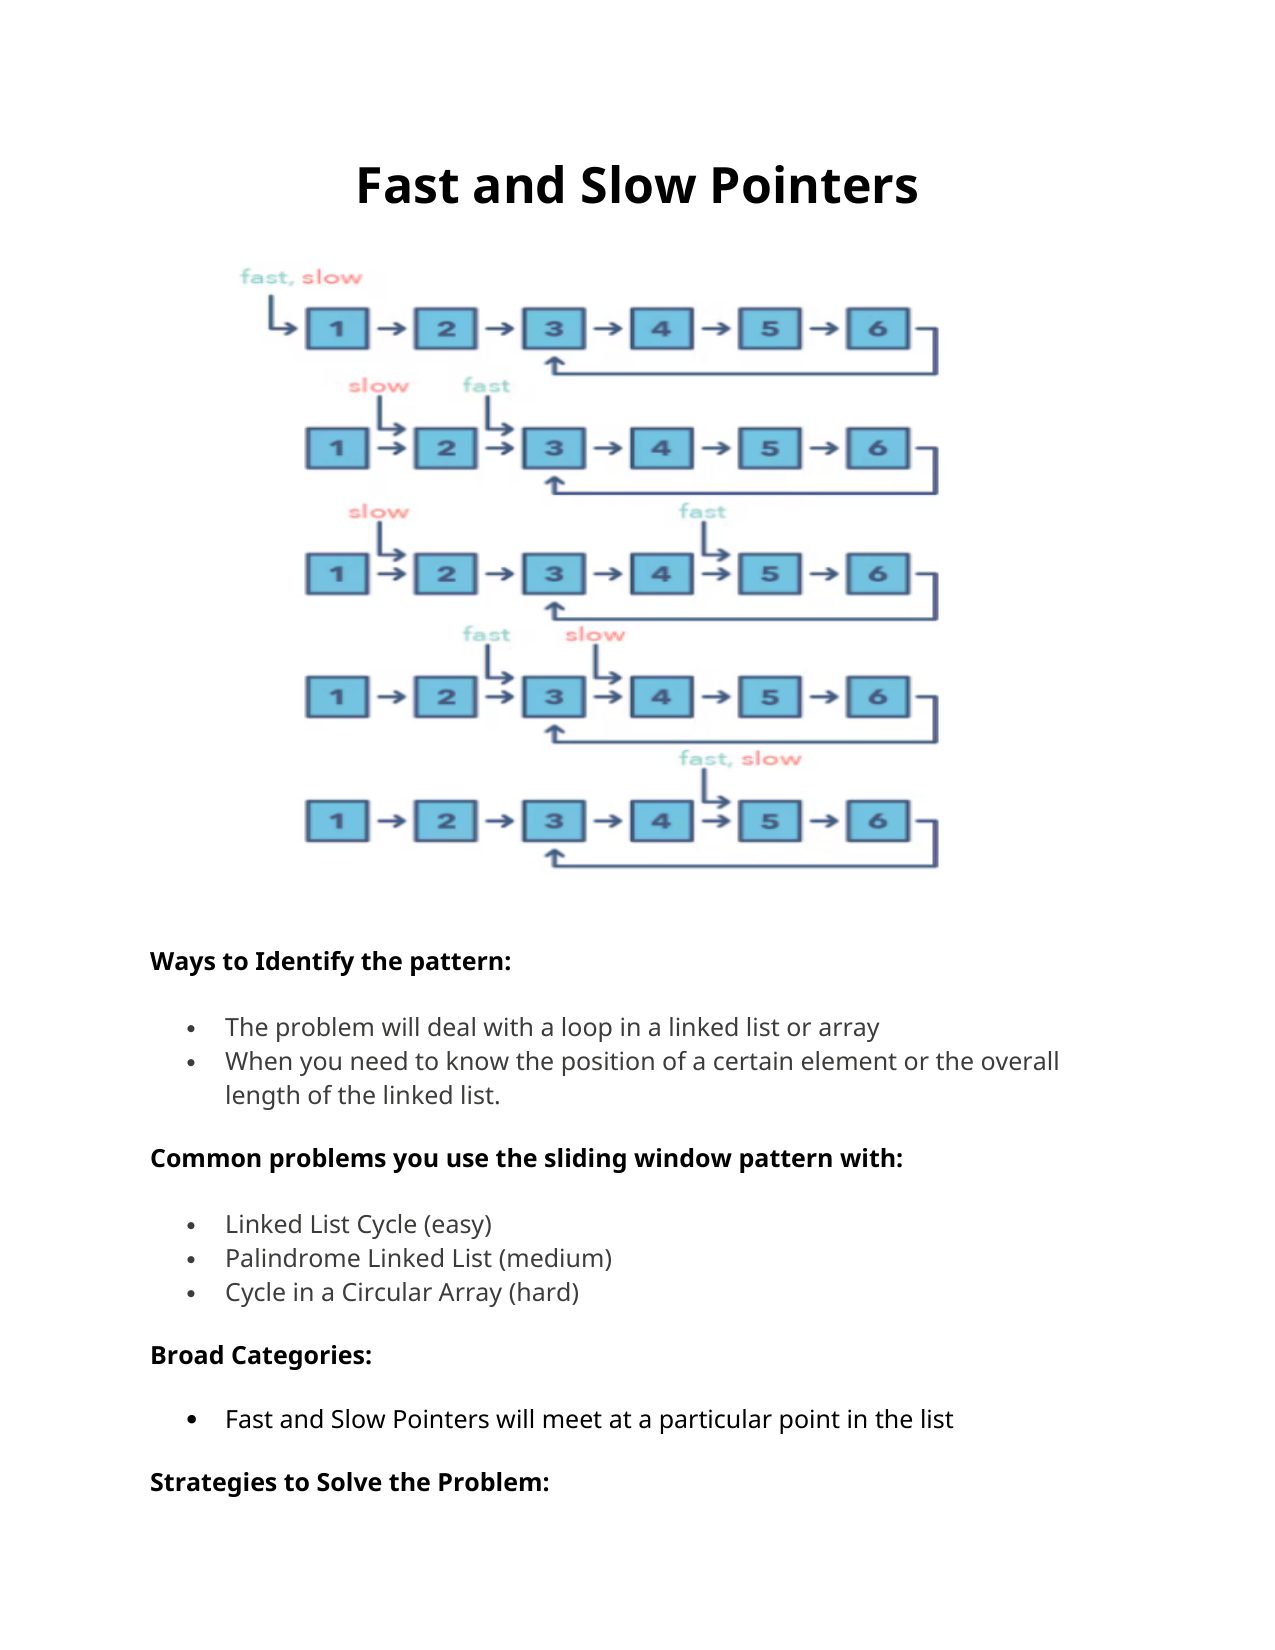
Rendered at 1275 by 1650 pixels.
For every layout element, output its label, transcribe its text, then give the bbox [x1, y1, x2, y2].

list The problem will deal with a loop in a linked list or array [187, 1009, 1125, 1043]
list Fast and Slow Pointers will meet at a particular point in the list [187, 1401, 1125, 1435]
list Linked List Cycle (easy) [187, 1207, 1125, 1241]
list When you need to know the position of a certain element or the overall length of the linked list. [187, 1043, 1125, 1112]
picture [150, 240, 1088, 925]
list Cycle in a Circular Array (hard) [187, 1275, 1125, 1309]
text Fast and Slow Pointers [150, 150, 1125, 218]
text Broad Categories: [150, 1338, 1125, 1372]
text Strategies to Solve the Problem: [150, 1464, 1125, 1498]
text Common problems you use the sliding window pattern with: [150, 1141, 1125, 1175]
list Palindrome Linked List (medium) [187, 1241, 1125, 1275]
text Ways to Identify the pattern: [150, 943, 1125, 977]
